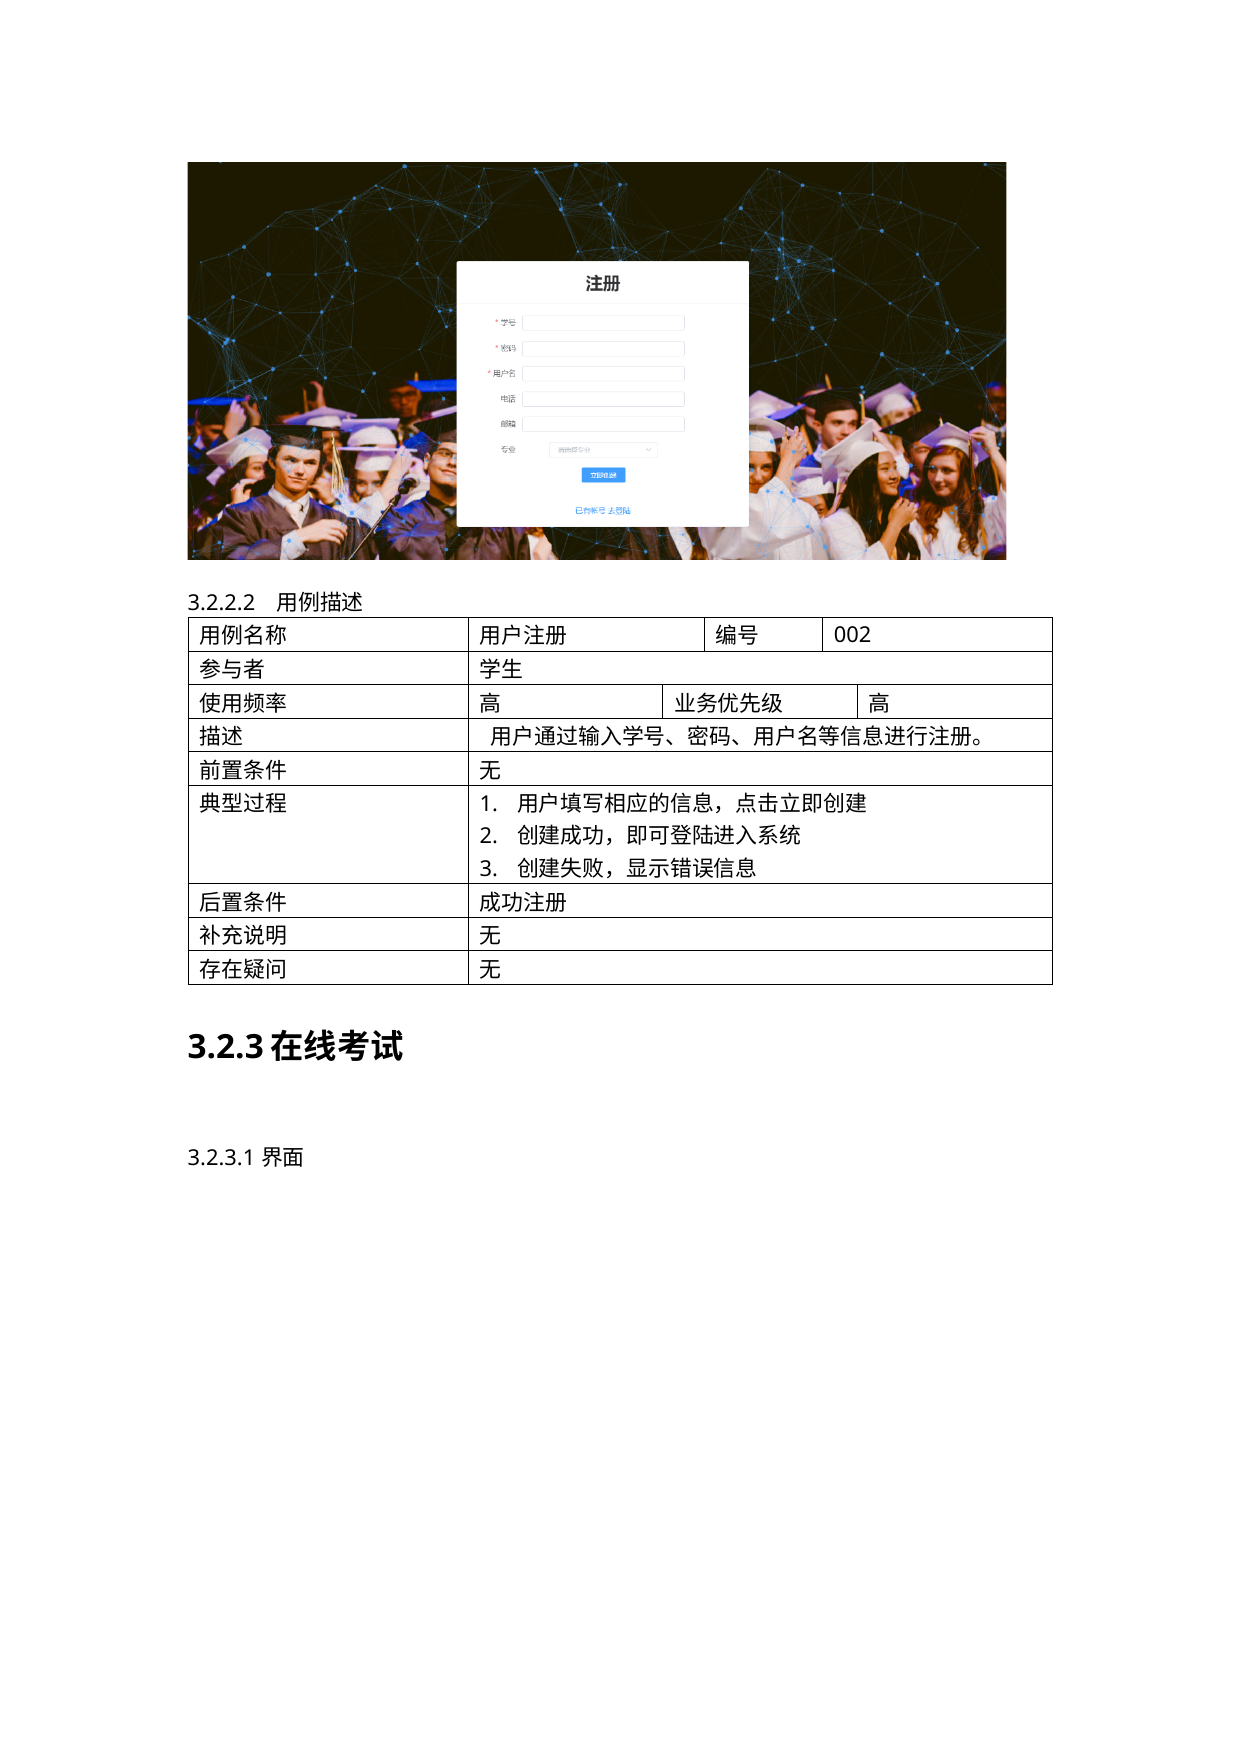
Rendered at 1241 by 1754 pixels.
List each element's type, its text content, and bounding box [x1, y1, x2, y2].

table_cell 参与者 [189, 652, 468, 684]
table_cell 补充说明 [189, 918, 468, 950]
list 用例描述 [187, 584, 1053, 617]
picture [187, 162, 1007, 560]
table_cell 高 [858, 685, 1052, 718]
table_cell 描述 [189, 719, 468, 751]
table_cell 用户填写相应的信息，点击立即创建 创建成功，即可登陆进入系统 创建失败，显示错误信息 [469, 786, 1052, 883]
subtitle 3.2.3在线考试 [187, 1012, 1053, 1077]
table_header 用户注册 [469, 618, 704, 651]
table_cell 成功注册 [469, 884, 1052, 917]
table_cell 典型过程 [189, 786, 468, 883]
table_cell 学生 [469, 652, 1052, 684]
table_cell 无 [469, 752, 1052, 785]
table_cell 业务优先级 [663, 685, 857, 718]
table_cell 前置条件 [189, 752, 468, 785]
table_cell 存在疑问 [189, 951, 468, 984]
table_cell 后置条件 [189, 884, 468, 917]
text 3.2.3.1 界面 [187, 1139, 1053, 1172]
table_cell 高 [469, 685, 662, 718]
table_cell 使用频率 [189, 685, 468, 718]
table_header 用例名称 [189, 618, 468, 651]
table_cell 无 [469, 918, 1052, 950]
table_cell 无 [469, 951, 1052, 984]
table_cell 用户通过输入学号、密码、用户名等信息进行注册。 [469, 719, 1052, 751]
table_header 编号 [705, 618, 822, 651]
table_header 002 [823, 618, 1052, 651]
